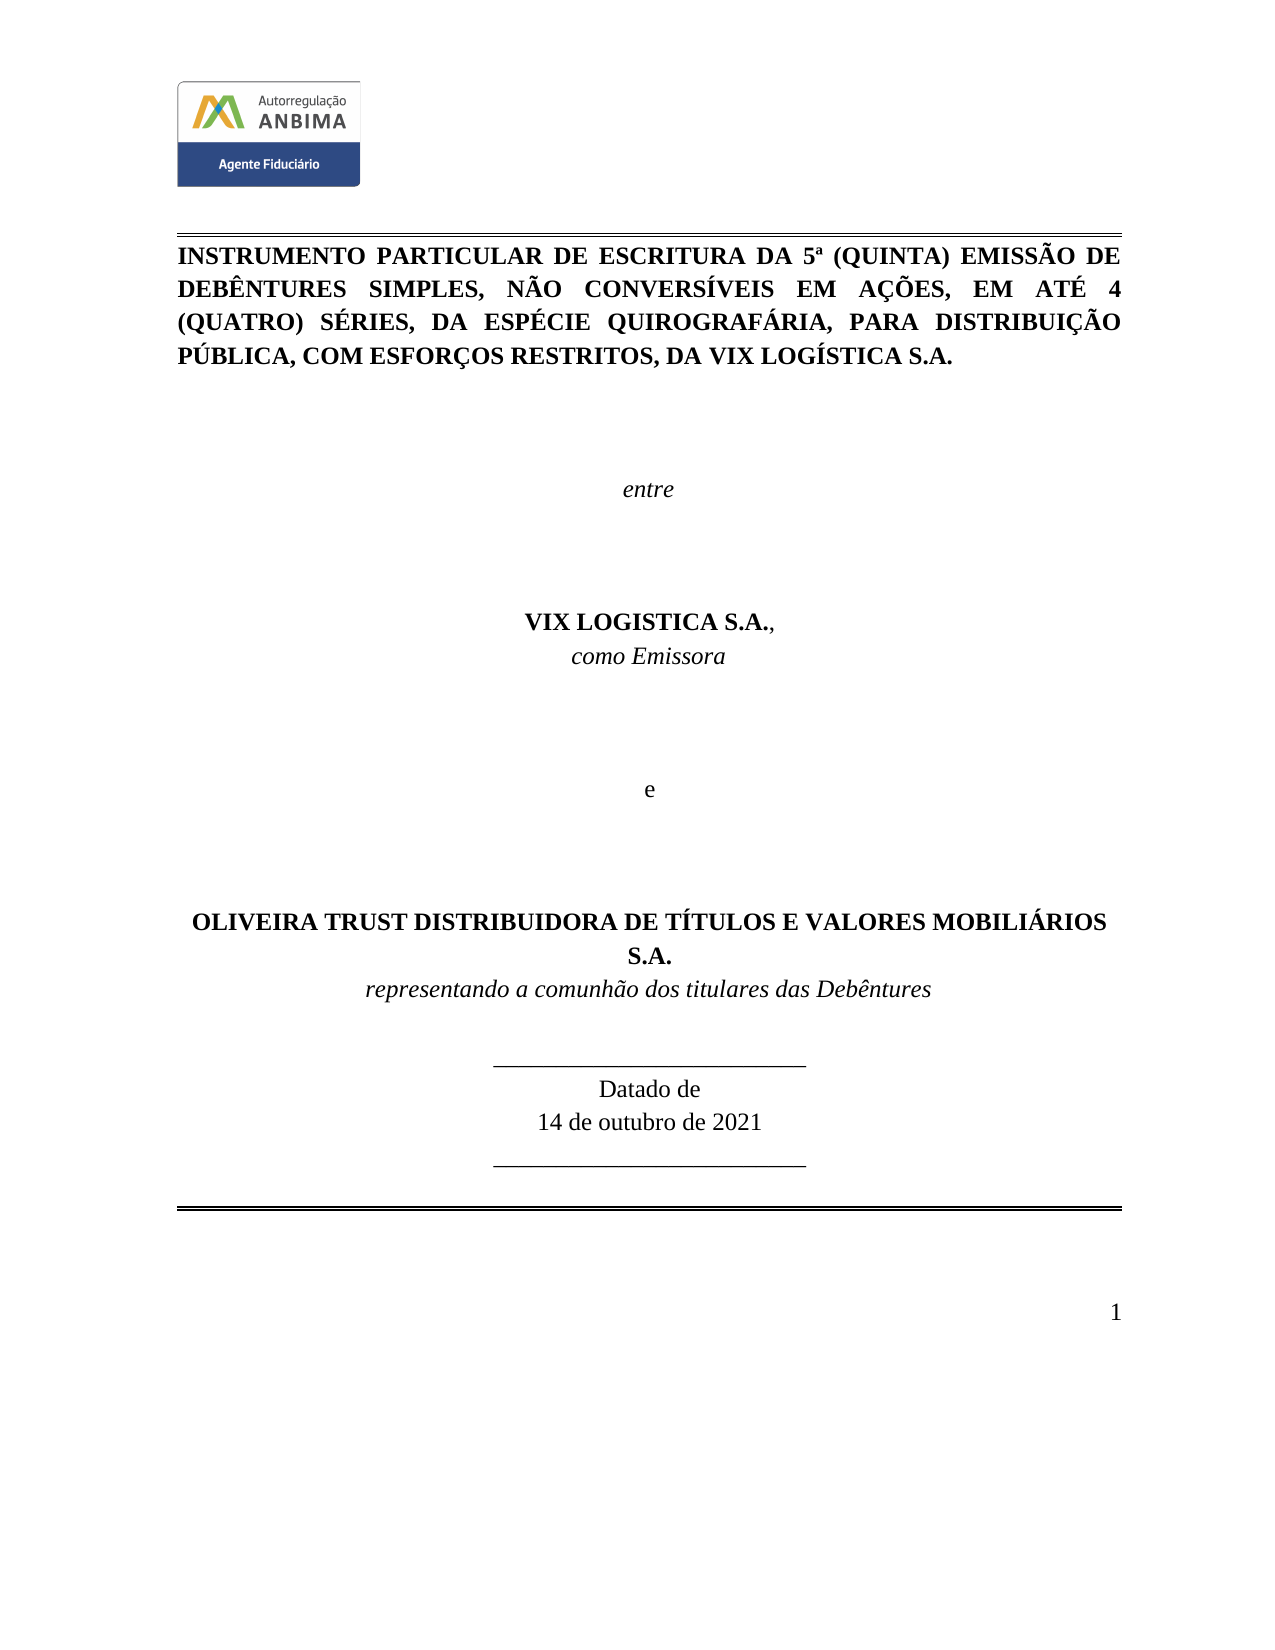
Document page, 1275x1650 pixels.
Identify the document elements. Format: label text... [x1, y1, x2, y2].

text representando a comunhão dos titulares das Debêntures [177, 971, 1122, 1004]
picture [177, 81, 361, 187]
text VIX LOGISTICA S.A., como Emissora [177, 604, 1122, 671]
text OLIVEIRA TRUST DISTRIBUIDORA DE TÍTULOS E VALORES MOBILIÁRIOS S.A. [177, 904, 1122, 971]
text e [177, 771, 1122, 804]
text _________________________ [177, 1037, 1122, 1071]
text Datado de 14 de outubro de 2021 _________________________ [177, 1071, 1122, 1171]
text INSTRUMENTO PARTICULAR DE ESCRITURA DA 5ª (QUINTA) EMISSÃO DE DEBÊNTURES SIMPLES, NÃO CONVERSÍVEIS EM AÇÕES, EM ATÉ 4 (QUATRO) SÉRIES, DA ESPÉCIE QUIROGRAFÁRIA, PARA DISTRIBUIÇÃO PÚBLICA, COM ESFORÇOS RESTRITOS, DA VIX LOGÍSTICA S.A. [177, 237, 1122, 371]
text entre [177, 471, 1122, 504]
